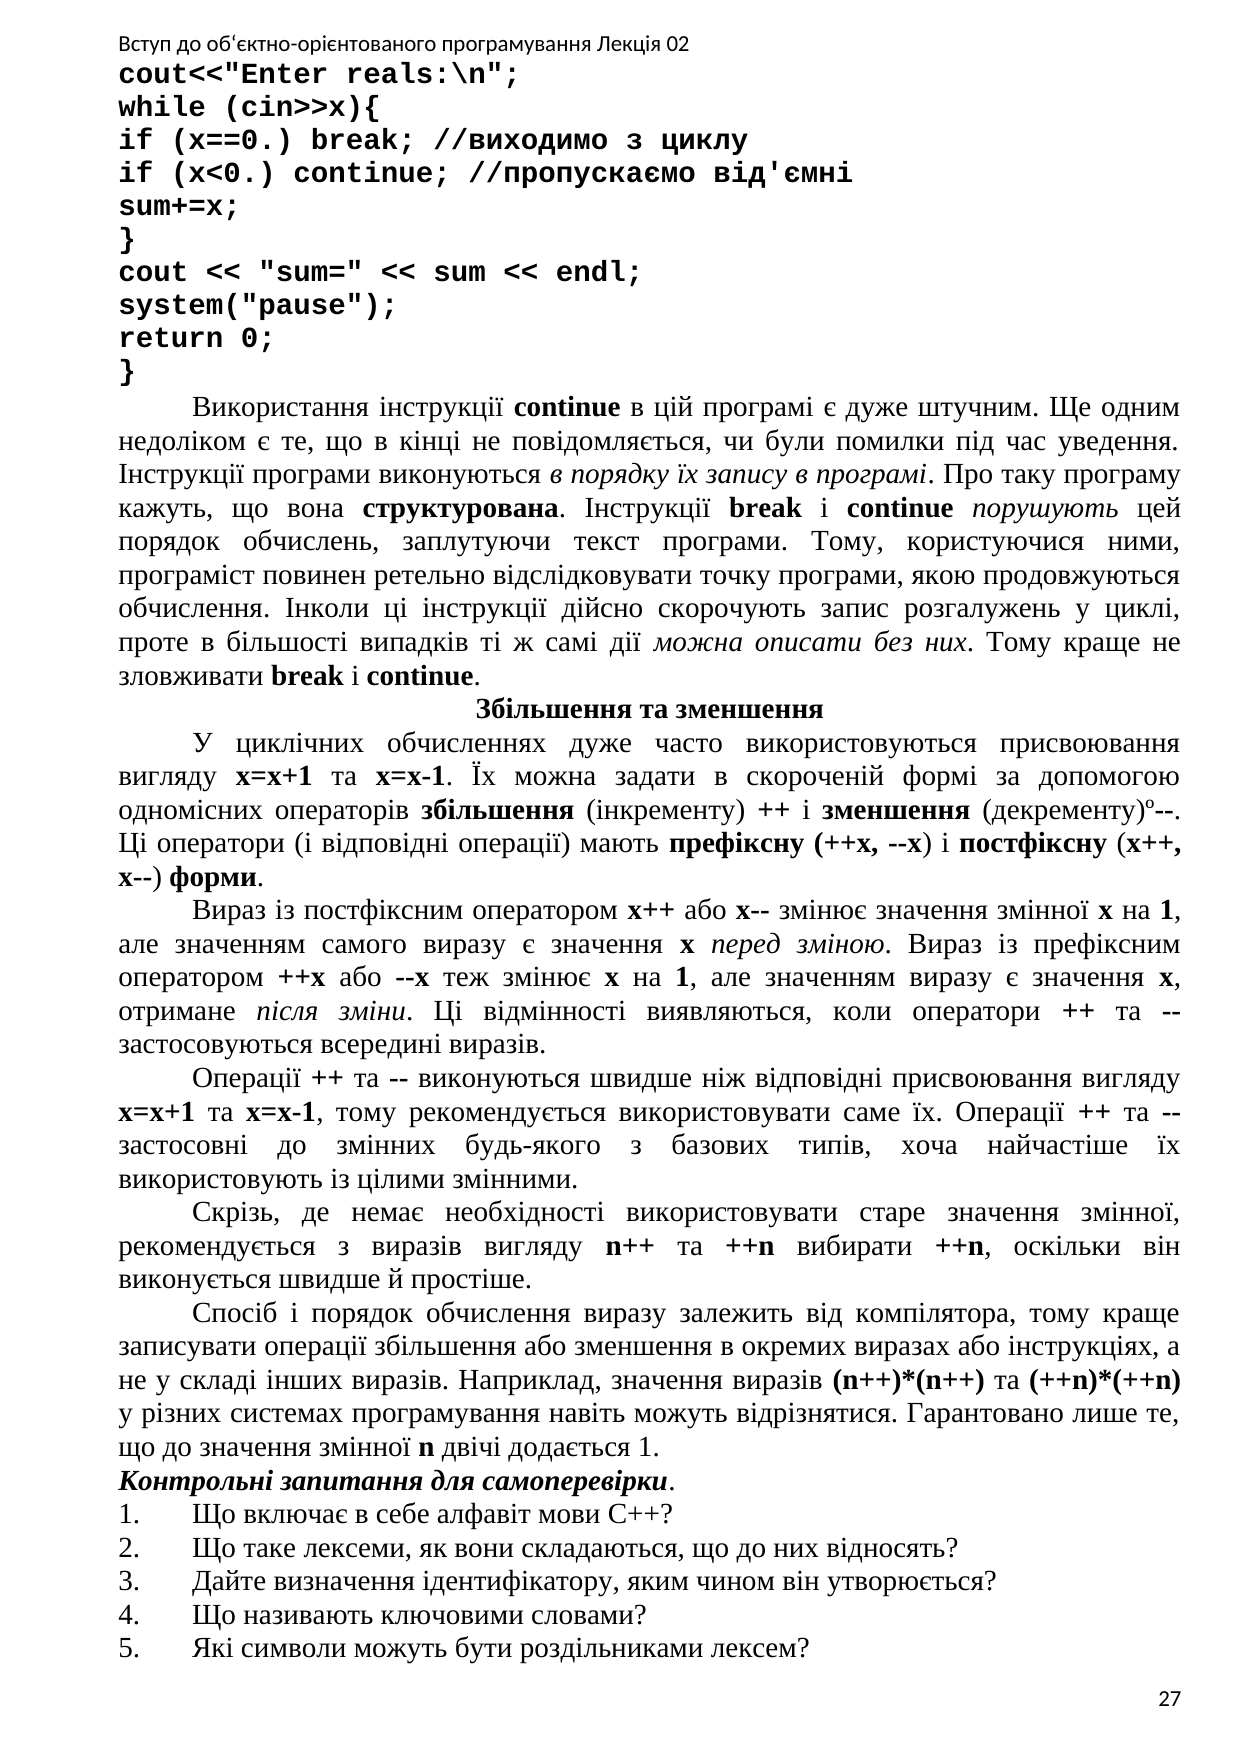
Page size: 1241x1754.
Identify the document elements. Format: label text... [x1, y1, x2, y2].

text if (x==0.) break; //виходимо з циклу [118, 125, 1181, 158]
text cout << "sum=" << sum << endl; [118, 257, 1181, 290]
text Операції ++ та -- виконуються швидше ніж відповідні присвоювання вигляду x=x+1 та x=x-1, тому рекомендується використовувати саме їх. Операції ++ та -- застосовні до змінних будь-якого з базових типів, хоча найчастіше їх використовують із цілими змінними. [118, 1060, 1181, 1194]
text if (x<0.) continue; //пропускаємо від'ємні [118, 158, 1181, 191]
list Що включає в себе алфавіт мови С++? [118, 1496, 1181, 1530]
text cout<<"Enter reals:\n"; [118, 59, 1181, 92]
text return 0; [118, 323, 1181, 356]
text sum+=x; [118, 191, 1181, 224]
text } [118, 224, 1181, 257]
list Що таке лексеми, як вони складаються, що до них відносять? [118, 1530, 1181, 1563]
text У циклічних обчисленнях дуже часто використовуються присвоювання вигляду x=x+1 та x=x-1. Їх можна задати в скороченій формі за допомогою одномісних операторів збільшення (інкременту) ++ і зменшення (декременту)º--. Ці оператори (і відповідні операції) мають префіксну (++x, --x) і постфіксну (x++, x--) форми. [118, 725, 1181, 892]
list Які символи можуть бути роздільниками лексем? [118, 1630, 1181, 1664]
text system("pause"); [118, 290, 1181, 323]
text Використання інструкції continue в цій програмі є дуже штучним. Ще одним недоліком є те, що в кінці не повідомляється, чи були помилки під час уведення. Інструкції програми виконуються в порядку їх запису в програмі. Про таку програму кажуть, що вона структурована. Інструкції break і continue порушують цей порядок обчислень, заплутуючи текст програми. Тому, користуючися ними, програміст повинен ретельно відслідковувати точку програми, якою продовжуються обчислення. Інколи ці інструкції дійсно скорочують запис розгалужень у циклі, проте в більшості випадків ті ж самі дії можна описати без них. Тому краще не зловживати break і continue. [118, 389, 1181, 691]
text Скрізь, де немає необхідності використовувати старе значення змінної, рекомендується з виразів вигляду n++ та ++n вибирати ++n, оскільки він виконується швидше й простіше. [118, 1194, 1181, 1295]
text Контрольні запитання для самоперевірки. [118, 1463, 1181, 1496]
text Спосіб і порядок обчислення виразу залежить від компілятора, тому краще записувати операції збільшення або зменшення в окремих виразах або інструкціях, а не у складі інших виразів. Наприклад, значення виразів (n++)*(n++) та (++n)*(++n) у різних системах програмування навіть можуть відрізнятися. Гарантовано лише те, що до значення змінної n двічі додається 1. [118, 1295, 1181, 1463]
list Дайте визначення ідентифікатору, яким чином він утворюється? [118, 1563, 1181, 1597]
text while (cin>>x){ [118, 92, 1181, 125]
text } [118, 356, 1181, 389]
text Збільшення та зменшення [118, 691, 1181, 725]
list Що називають ключовими словами? [118, 1597, 1181, 1630]
text Вираз із постфіксним оператором x++ або x-- змінює значення змінної x на 1, але значенням самого виразу є значення x перед зміною. Вираз із префіксним оператором ++x або --x теж змінює x на 1, але значенням виразу є значення x, отримане після зміни. Ці відмінності виявляються, коли оператори ++ та -- застосовуються всередині виразів. [118, 892, 1181, 1060]
